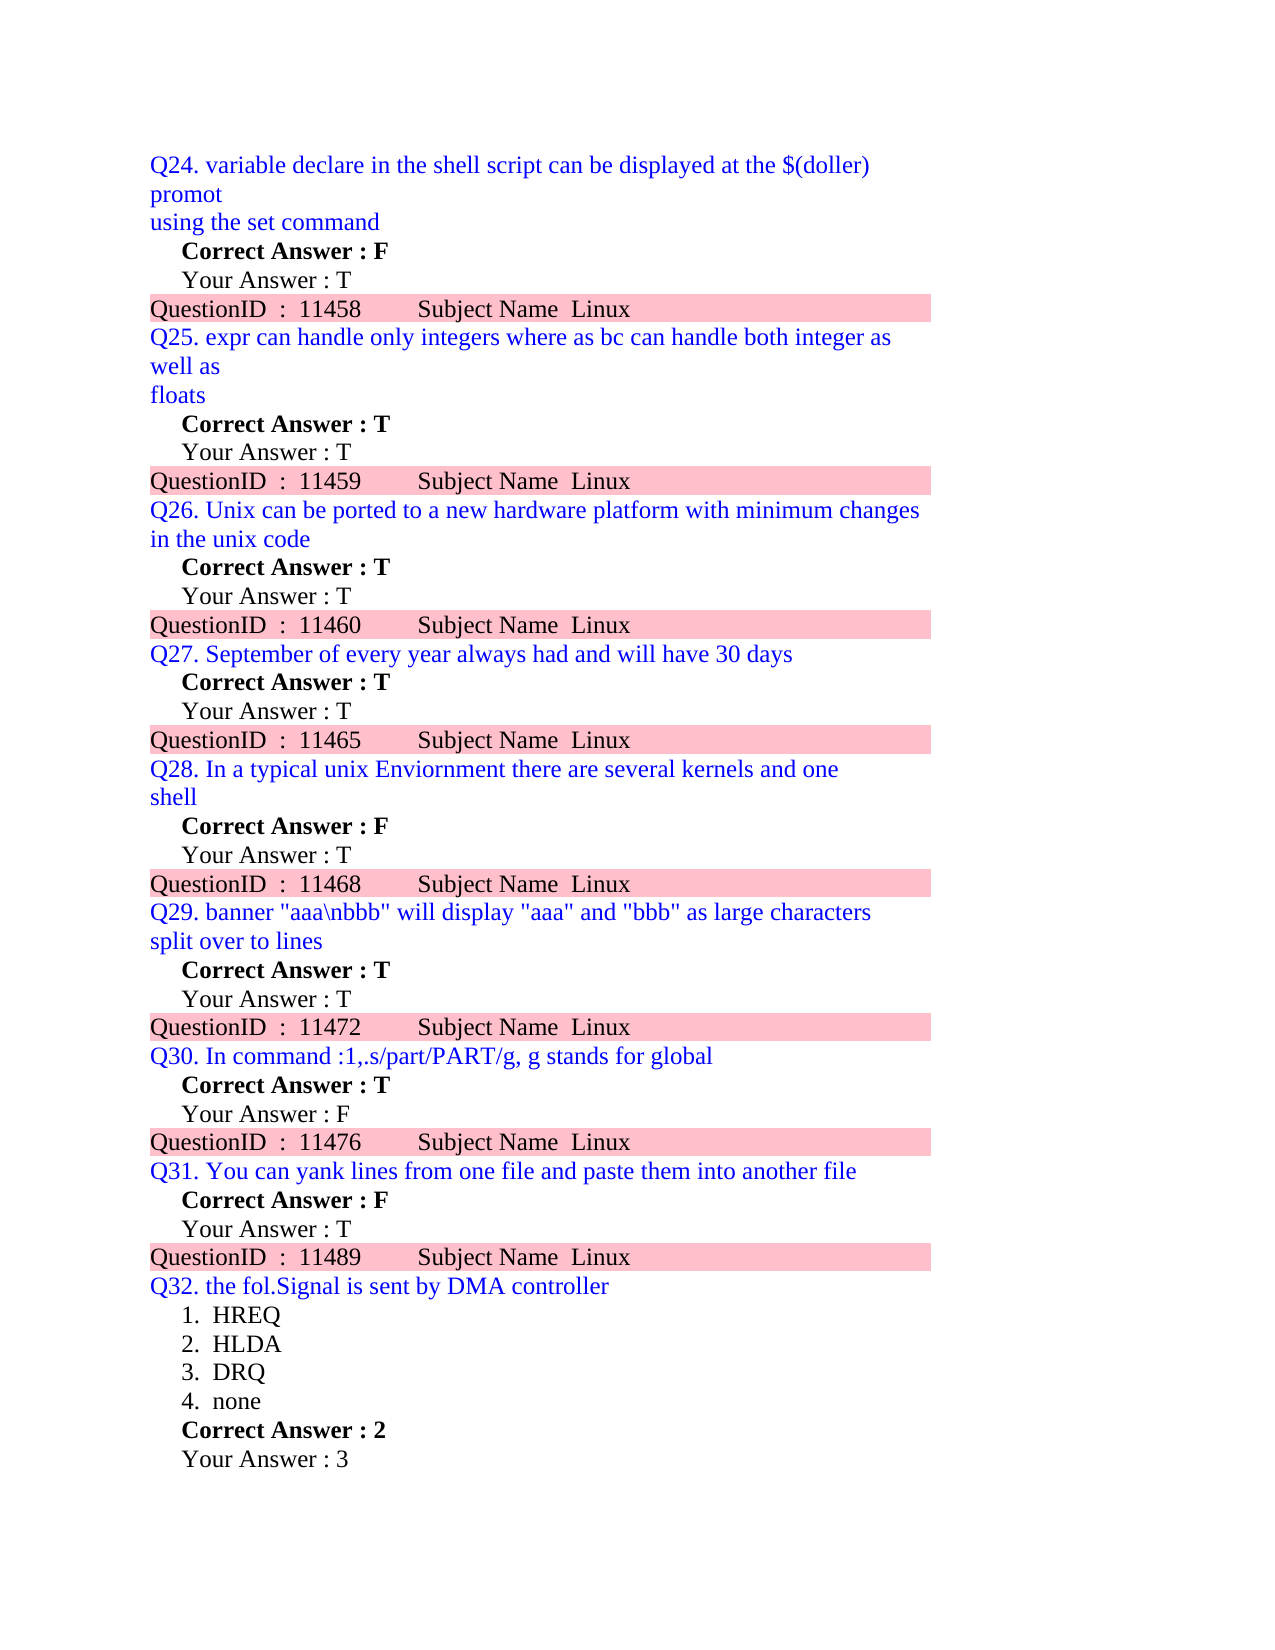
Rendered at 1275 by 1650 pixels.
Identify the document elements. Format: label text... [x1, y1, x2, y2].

table_cell QuestionID : 11465 Subject Name Linux [150, 725, 931, 754]
table_cell QuestionID : 11458 Subject Name Linux [150, 294, 931, 322]
table_cell Q32. the fol.Signal is sent by DMA controller [150, 1271, 931, 1300]
table_cell Q26. Unix can be ported to a new hardware platform with minimum changes in the unix code [150, 495, 931, 552]
table_cell Your Answer : T [150, 696, 931, 725]
table_cell Your Answer : T [150, 265, 931, 294]
table_cell Correct Answer : 2 [150, 1415, 931, 1444]
table_cell Correct Answer : T [150, 668, 931, 696]
table_cell QuestionID : 11460 Subject Name Linux [150, 610, 931, 639]
table_cell Your Answer : T [150, 438, 931, 466]
table_cell Your Answer : F [150, 1099, 931, 1127]
table_cell 1. HREQ [150, 1300, 931, 1329]
table_cell Your Answer : T [150, 840, 931, 869]
table_cell Q28. In a typical unix Enviornment there are several kernels and one shell [150, 754, 931, 811]
table_cell Your Answer : T [150, 1214, 931, 1242]
table_cell QuestionID : 11476 Subject Name Linux [150, 1128, 931, 1156]
table_cell QuestionID : 11468 Subject Name Linux [150, 869, 931, 897]
table_cell Correct Answer : T [150, 409, 931, 437]
table_cell Correct Answer : F [150, 236, 931, 265]
table_cell Correct Answer : T [150, 1070, 931, 1099]
table_cell Q31. You can yank lines from one file and paste them into another file [150, 1156, 931, 1185]
table_cell Correct Answer : F [150, 811, 931, 840]
table_cell Correct Answer : T [150, 553, 931, 581]
table_cell Correct Answer : T [150, 955, 931, 984]
table_cell Q29. banner "aaa\nbbb" will display "aaa" and "bbb" as large characters split over to lines [150, 898, 931, 955]
table_cell Correct Answer : F [150, 1185, 931, 1214]
table_cell Your Answer : 3 [150, 1444, 931, 1472]
table_cell Q24. variable declare in the shell script can be displayed at the $(doller) promot using the set command [150, 150, 931, 236]
table_cell Your Answer : T [150, 984, 931, 1012]
table_cell Q27. September of every year always had and will have 30 days [150, 639, 931, 667]
table_cell Q30. In command :1,.s/part/PART/g, g stands for global [150, 1041, 931, 1070]
table_cell Your Answer : T [150, 581, 931, 610]
table_cell QuestionID : 11459 Subject Name Linux [150, 466, 931, 495]
table_cell QuestionID : 11489 Subject Name Linux [150, 1243, 931, 1271]
table_cell 2. HLDA [150, 1329, 931, 1357]
table_cell 4. none [150, 1386, 931, 1415]
table_cell Q25. expr can handle only integers where as bc can handle both integer as well as floats [150, 323, 931, 409]
table_cell QuestionID : 11472 Subject Name Linux [150, 1013, 931, 1041]
table_cell 3. DRQ [150, 1358, 931, 1386]
